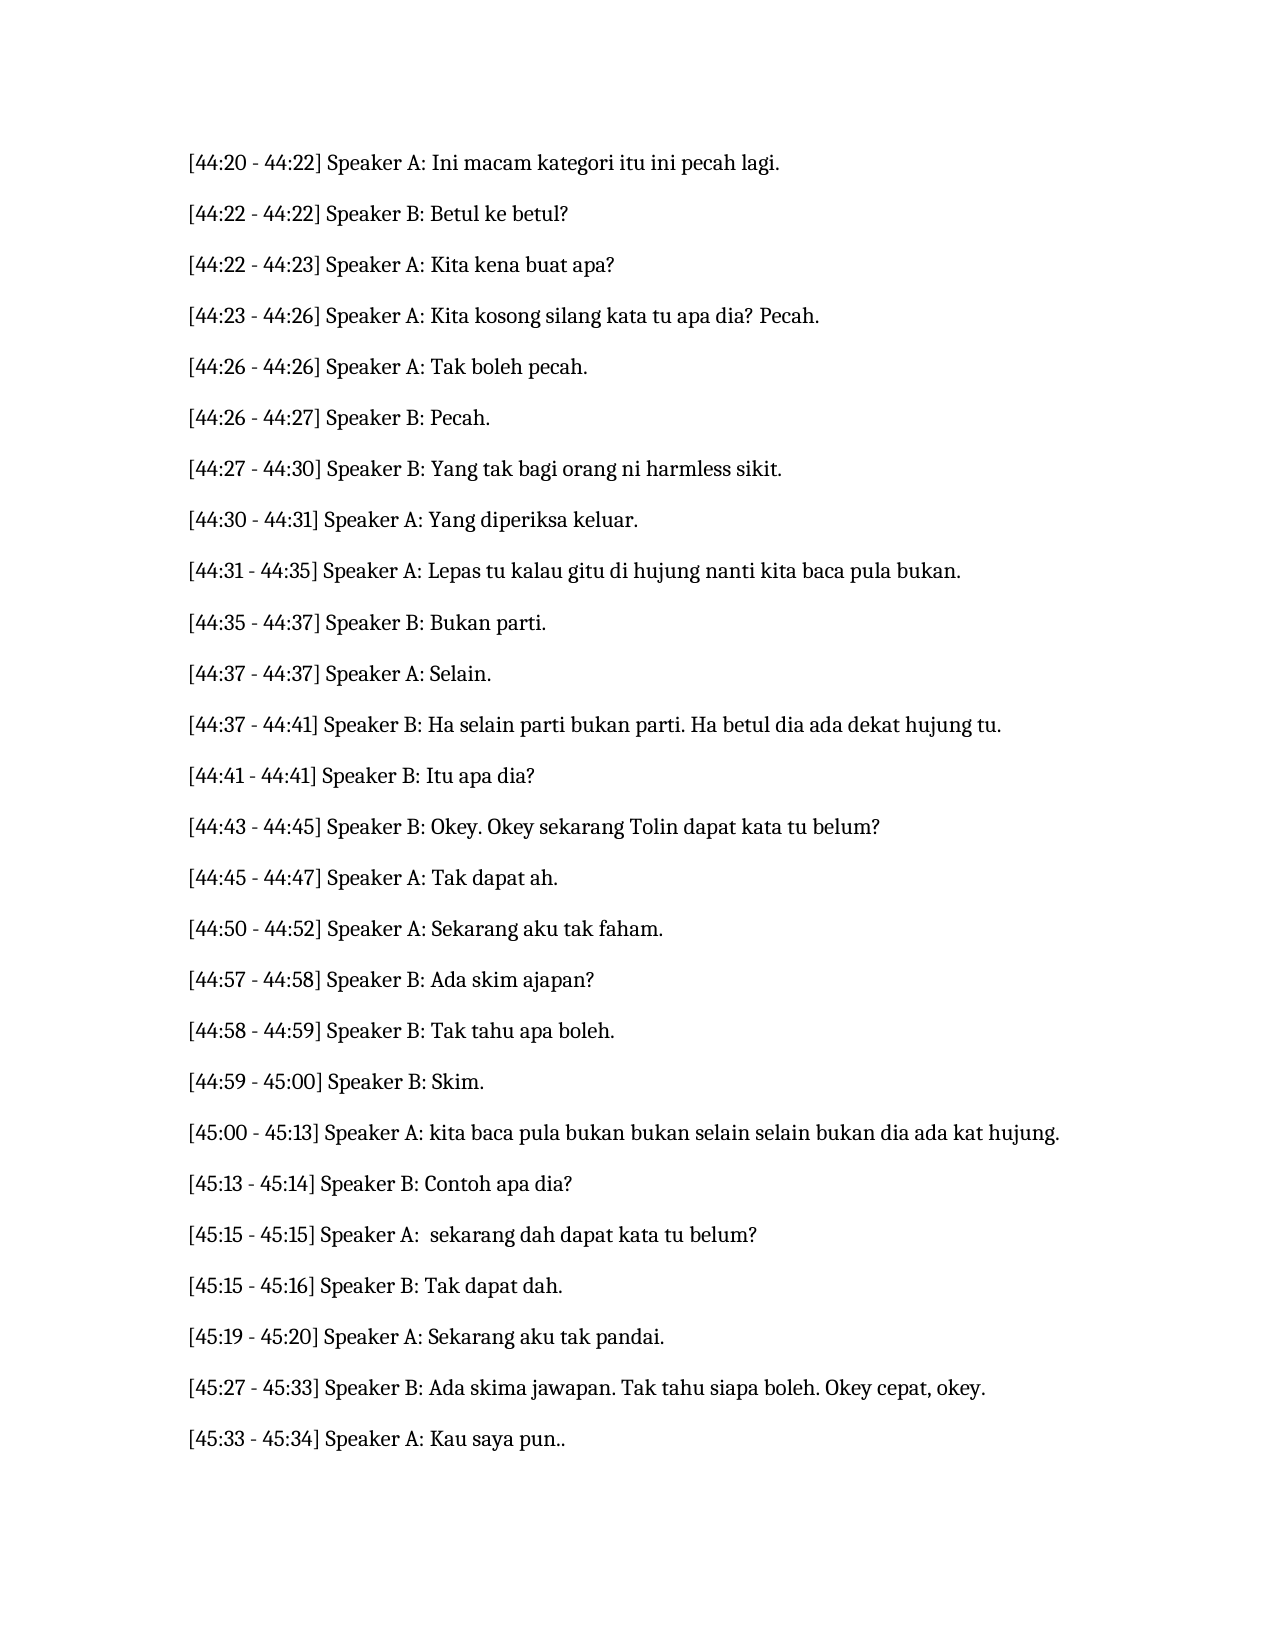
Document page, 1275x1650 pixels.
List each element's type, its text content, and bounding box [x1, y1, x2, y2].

text [44:58 - 44:59] Speaker B: Tak tahu apa boleh. [187, 1018, 1087, 1044]
text [44:37 - 44:37] Speaker A: Selain. [187, 660, 1087, 687]
text [45:33 - 45:34] Speaker A: Kau saya pun.. [187, 1426, 1087, 1452]
text [44:30 - 44:31] Speaker A: Yang diperiksa keluar. [187, 507, 1087, 534]
text [44:41 - 44:41] Speaker B: Itu apa dia? [187, 762, 1087, 789]
text [45:15 - 45:15] Speaker A: sekarang dah dapat kata tu belum? [187, 1222, 1087, 1248]
text [44:27 - 44:30] Speaker B: Yang tak bagi orang ni harmless sikit. [187, 456, 1087, 483]
text [44:45 - 44:47] Speaker A: Tak dapat ah. [187, 864, 1087, 891]
text [44:59 - 45:00] Speaker B: Skim. [187, 1069, 1087, 1095]
text [45:27 - 45:33] Speaker B: Ada skima jawapan. Tak tahu siapa boleh. Okey cepat, okey. [187, 1375, 1087, 1401]
text [45:13 - 45:14] Speaker B: Contoh apa dia? [187, 1171, 1087, 1197]
text [44:35 - 44:37] Speaker B: Bukan parti. [187, 609, 1087, 636]
text [44:26 - 44:27] Speaker B: Pecah. [187, 405, 1087, 432]
text [44:22 - 44:23] Speaker A: Kita kena buat apa? [187, 252, 1087, 278]
text [44:50 - 44:52] Speaker A: Sekarang aku tak faham. [187, 916, 1087, 942]
text [44:22 - 44:22] Speaker B: Betul ke betul? [187, 201, 1087, 227]
text [45:19 - 45:20] Speaker A: Sekarang aku tak pandai. [187, 1324, 1087, 1350]
text [44:23 - 44:26] Speaker A: Kita kosong silang kata tu apa dia? Pecah. [187, 303, 1087, 329]
text [44:37 - 44:41] Speaker B: Ha selain parti bukan parti. Ha betul dia ada dekat hujung tu. [187, 711, 1087, 738]
text [45:15 - 45:16] Speaker B: Tak dapat dah. [187, 1273, 1087, 1299]
text [44:57 - 44:58] Speaker B: Ada skim ajapan? [187, 967, 1087, 993]
text [44:31 - 44:35] Speaker A: Lepas tu kalau gitu di hujung nanti kita baca pula bukan. [187, 558, 1087, 585]
text [45:00 - 45:13] Speaker A: kita baca pula bukan bukan selain selain bukan dia ada kat hujung. [187, 1120, 1087, 1146]
text [44:26 - 44:26] Speaker A: Tak boleh pecah. [187, 354, 1087, 381]
text [44:20 - 44:22] Speaker A: Ini macam kategori itu ini pecah lagi. [187, 150, 1087, 176]
text [44:43 - 44:45] Speaker B: Okey. Okey sekarang Tolin dapat kata tu belum? [187, 813, 1087, 840]
